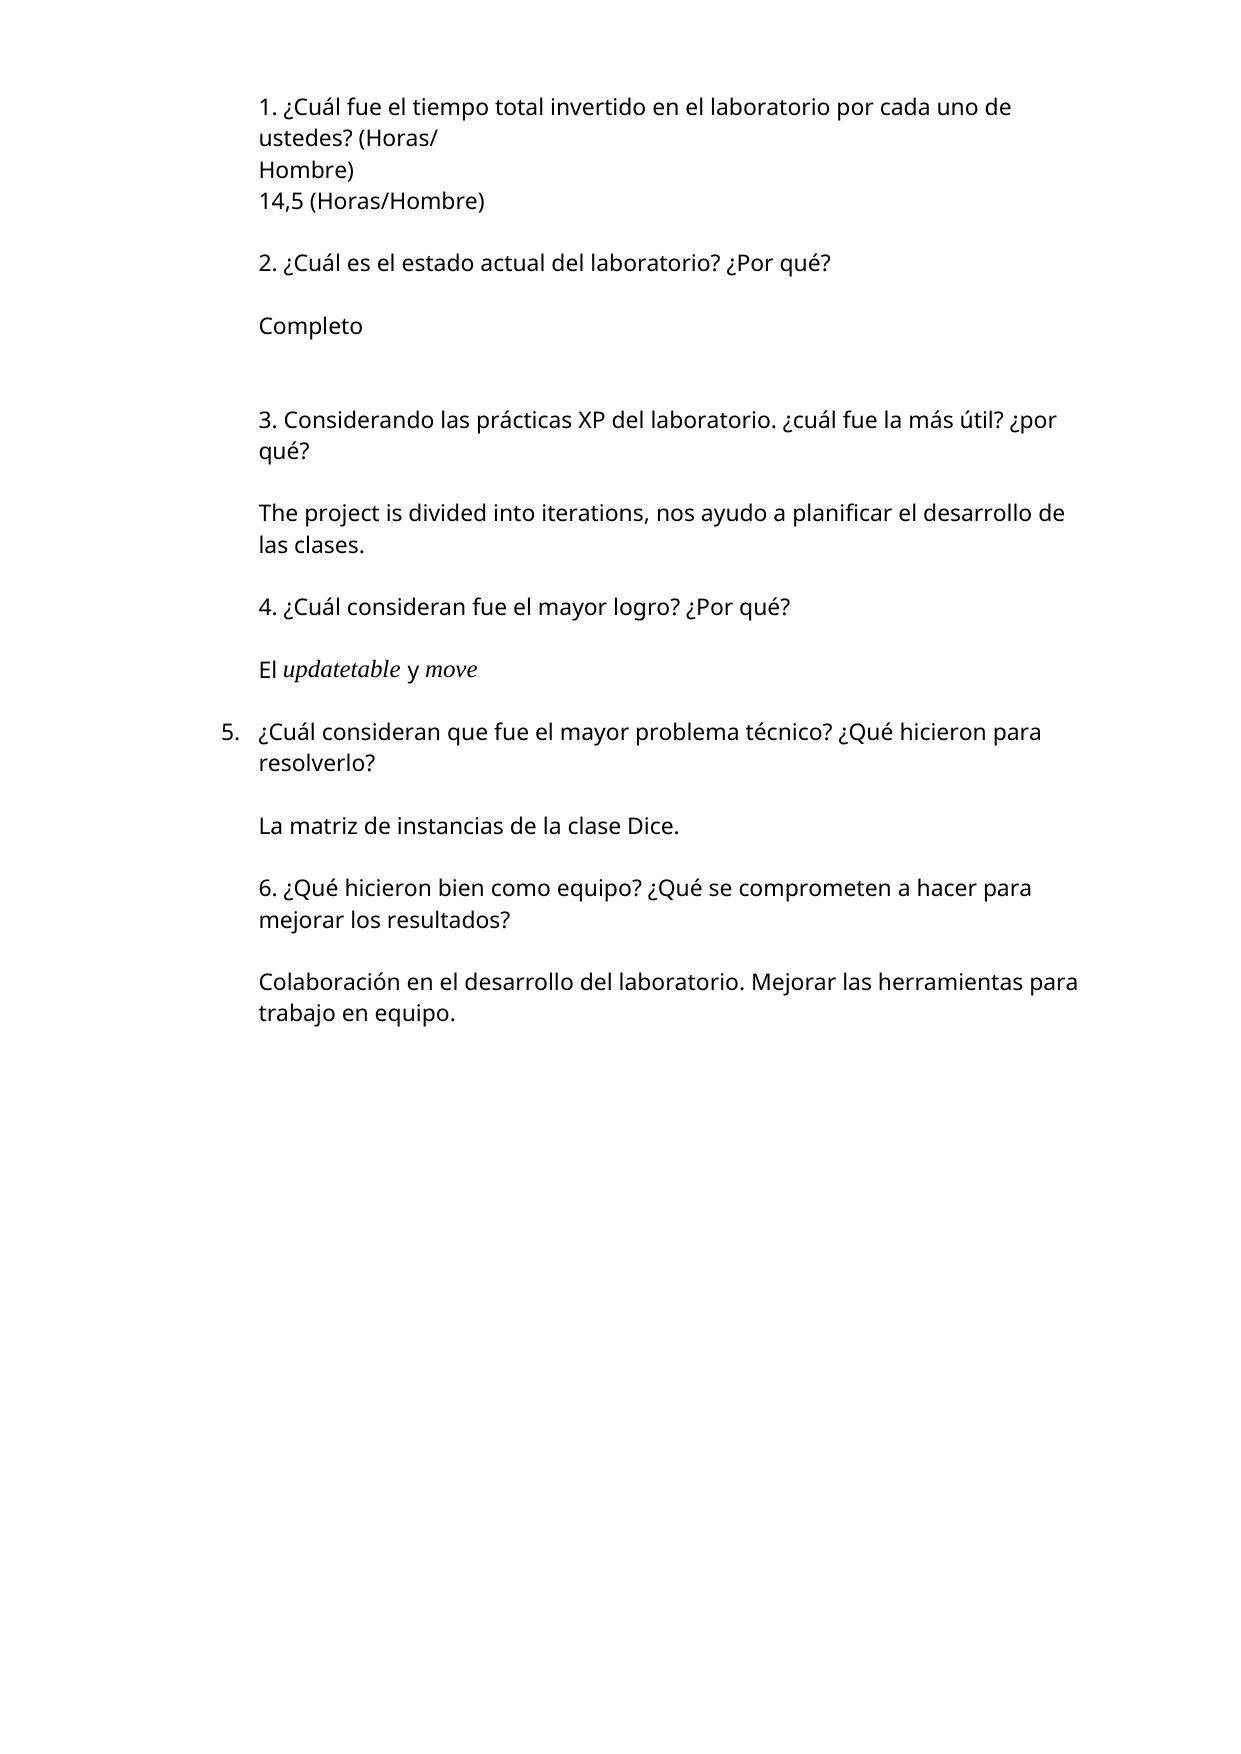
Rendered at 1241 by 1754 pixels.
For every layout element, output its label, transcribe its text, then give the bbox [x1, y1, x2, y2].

list 2. ¿Cuál es el estado actual del laboratorio? ¿Por qué? [258, 247, 1096, 279]
list La matriz de instancias de la clase Dice. [258, 810, 1096, 841]
list 1. ¿Cuál fue el tiempo total invertido en el laboratorio por cada uno de ustedes? (Horas/ [258, 91, 1096, 154]
list 3. Considerando las prácticas XP del laboratorio. ¿cuál fue la más útil? ¿por qué? [258, 404, 1096, 466]
list The project is divided into iterations, nos ayudo a planificar el desarrollo de las clases. [258, 497, 1096, 560]
list ¿Cuál consideran que fue el mayor problema técnico? ¿Qué hicieron para resolverlo? [221, 716, 1096, 779]
list El y [258, 654, 1096, 685]
list 14,5 (Horas/Hombre) [258, 185, 1096, 216]
list 4. ¿Cuál consideran fue el mayor logro? ¿Por qué? [258, 591, 1096, 622]
list Hombre) [258, 154, 1096, 185]
list Colaboración en el desarrollo del laboratorio. Mejorar las herramientas para trabajo en equipo. [258, 966, 1096, 1029]
list 6. ¿Qué hicieron bien como equipo? ¿Qué se comprometen a hacer para mejorar los resultados? [258, 872, 1096, 935]
list Completo [258, 310, 1096, 341]
